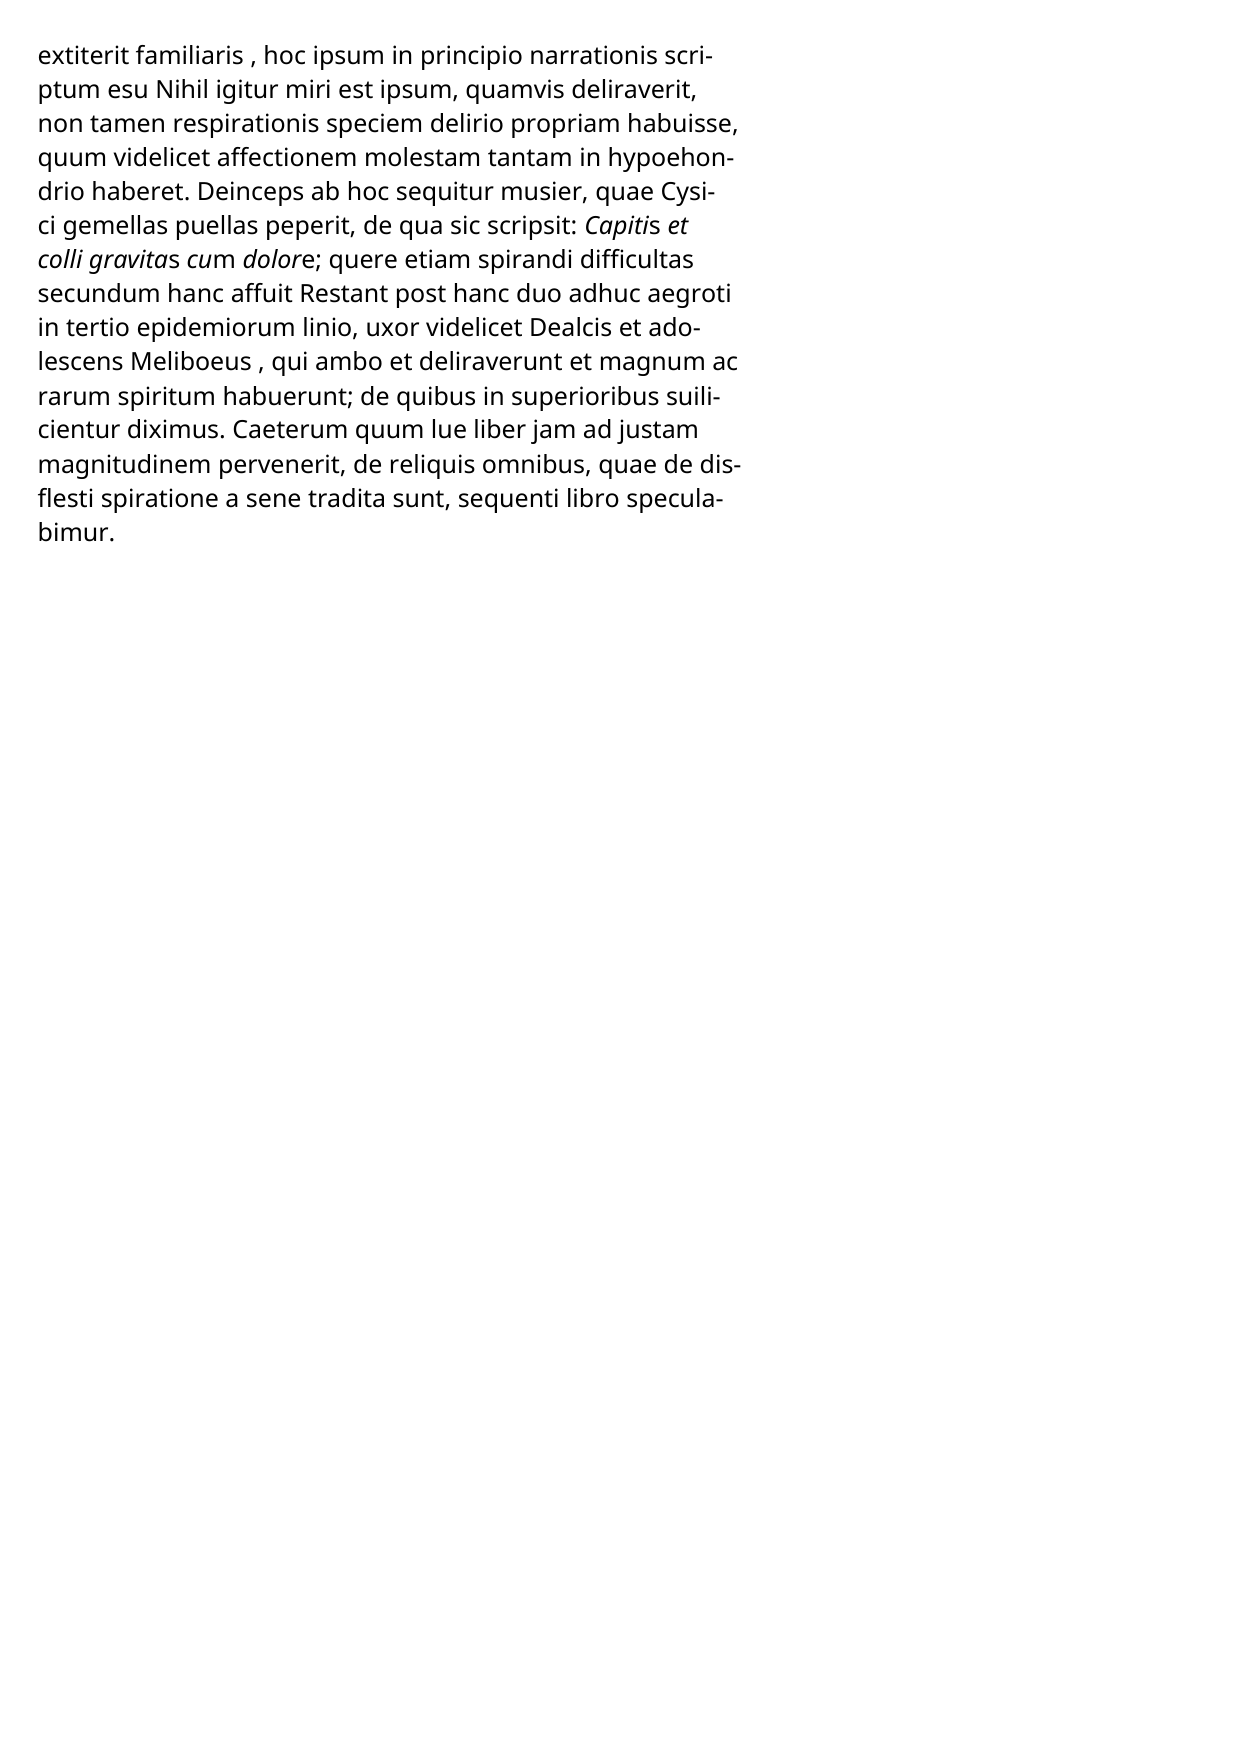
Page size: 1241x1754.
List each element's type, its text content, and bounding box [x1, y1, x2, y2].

text extiterit familiaris , hoc ipsum in principio narrationis scri- ptum esu Nihil igitur miri est ipsum, quamvis deliraverit, non tamen respirationis speciem delirio propriam habuisse, quum videlicet affectionem molestam tantam in hypoehon- drio haberet. Deinceps ab hoc sequitur musier, quae Cysi- ci gemellas puellas peperit, de qua sic scripsit: Capitis et colli gravitas cum dolore; quere etiam spirandi difficultas secundum hanc affuit Restant post hanc duo adhuc aegroti in tertio epidemiorum linio, uxor videlicet Dealcis et ado- lescens Meliboeus , qui ambo et deliraverunt et magnum ac rarum spiritum habuerunt; de quibus in superioribus suili- cientur diximus. Caeterum quum lue liber jam ad justam magnitudinem pervenerit, de reliquis omnibus, quae de dis- flesti spiratione a sene tradita sunt, sequenti libro specula- bimur. [37, 37, 1203, 548]
